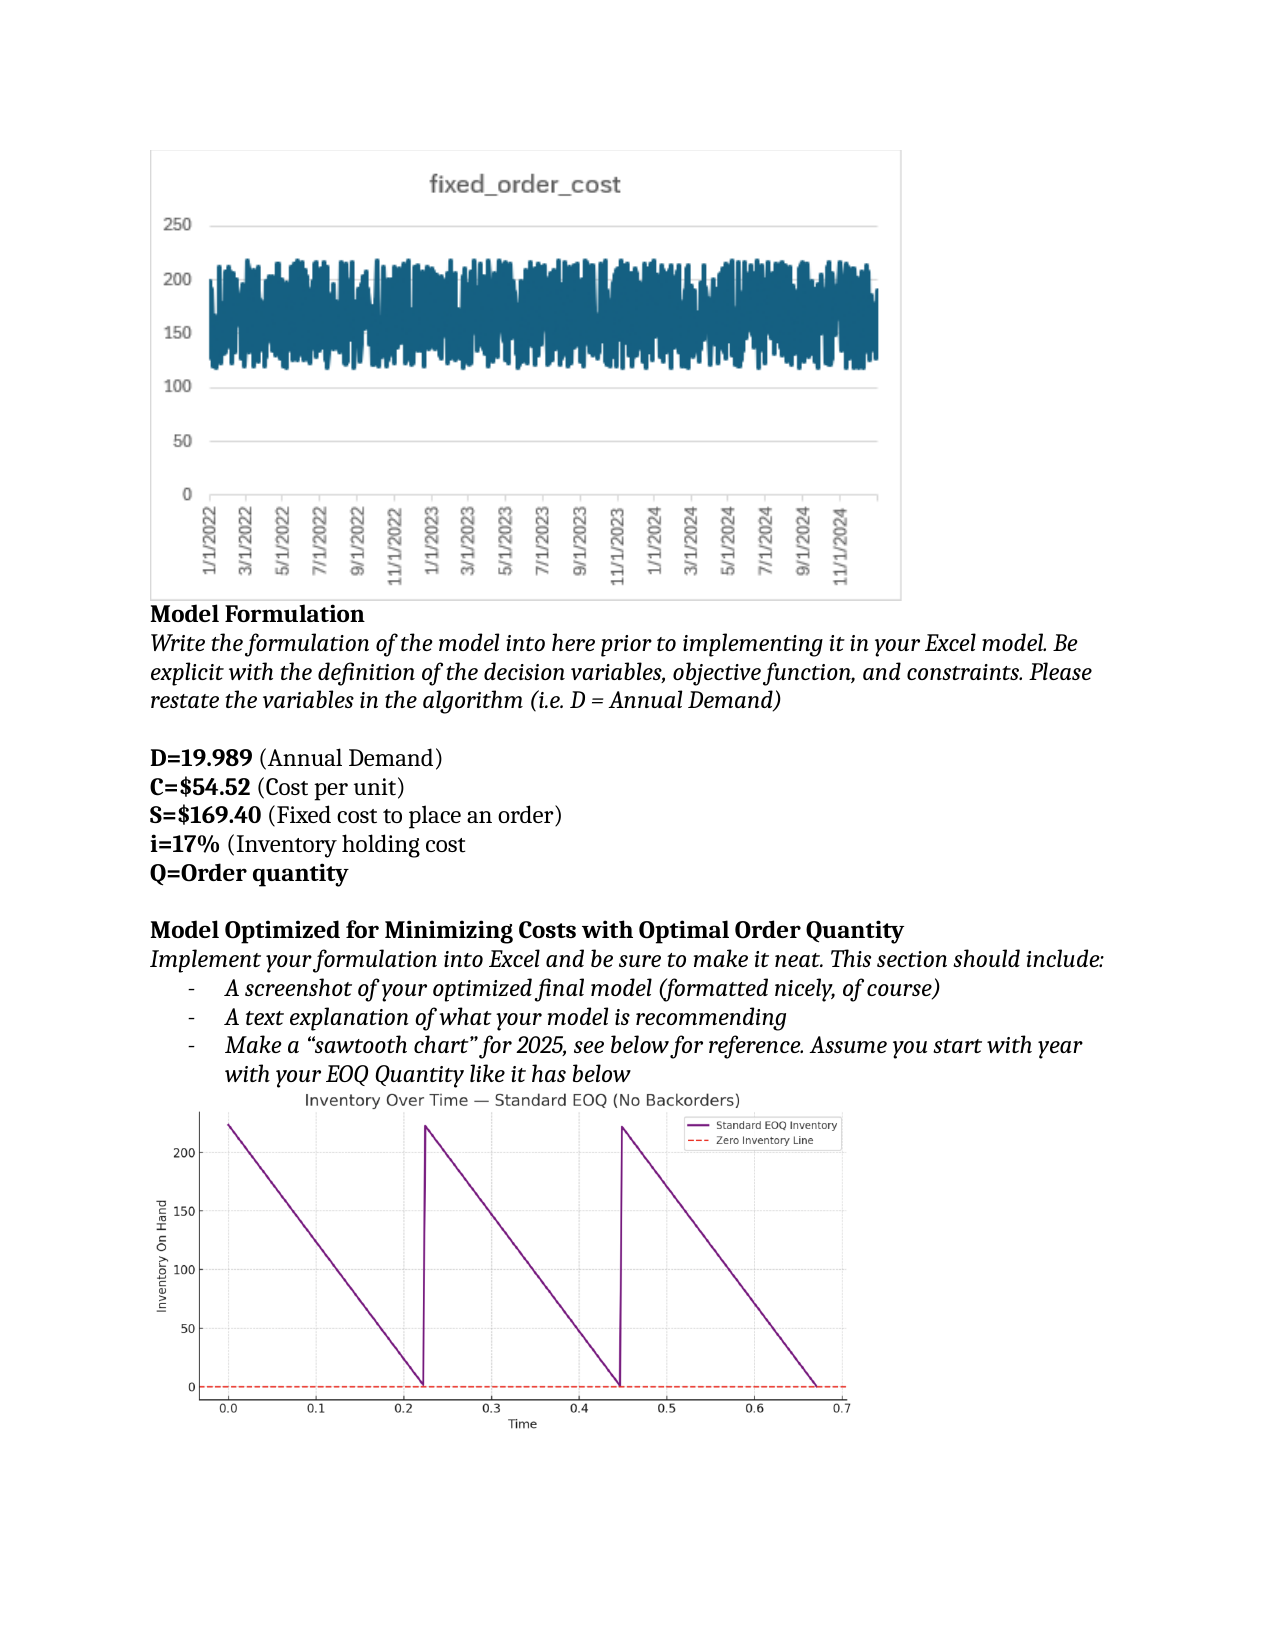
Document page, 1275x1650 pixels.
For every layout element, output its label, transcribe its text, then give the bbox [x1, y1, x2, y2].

list A text explanation of what your model is recommending [187, 1003, 1125, 1031]
text i=17% (Inventory holding cost [150, 830, 1125, 859]
text Q=Order quantity [150, 859, 1125, 888]
text Model Formulation [150, 600, 1125, 629]
list A screenshot of your optimized final model (formatted nicely, of course) [187, 974, 1125, 1003]
text C=$54.52 (Cost per unit) [150, 773, 1125, 801]
picture [150, 1088, 853, 1436]
text Write the formulation of the model into here prior to implementing it in your Excel model. Be explicit with the definition of the decision variables, objective function, and constraints. Please restate the variables in the algorithm (i.e. D = Annual Demand) [150, 629, 1125, 715]
text Implement your formulation into Excel and be sure to make it neat. This section should include: [150, 945, 1125, 974]
list Make a “sawtooth chart” for 2025, see below for reference. Assume you start with year with your EOQ Quantity like it has below [187, 1031, 1125, 1089]
text Model Optimized for Minimizing Costs with Optimal Order Quantity [150, 916, 1125, 945]
text S=$169.40 (Fixed cost to place an order) [150, 801, 1125, 830]
text D=19.989 (Annual Demand) [150, 744, 1125, 773]
picture [150, 150, 902, 601]
